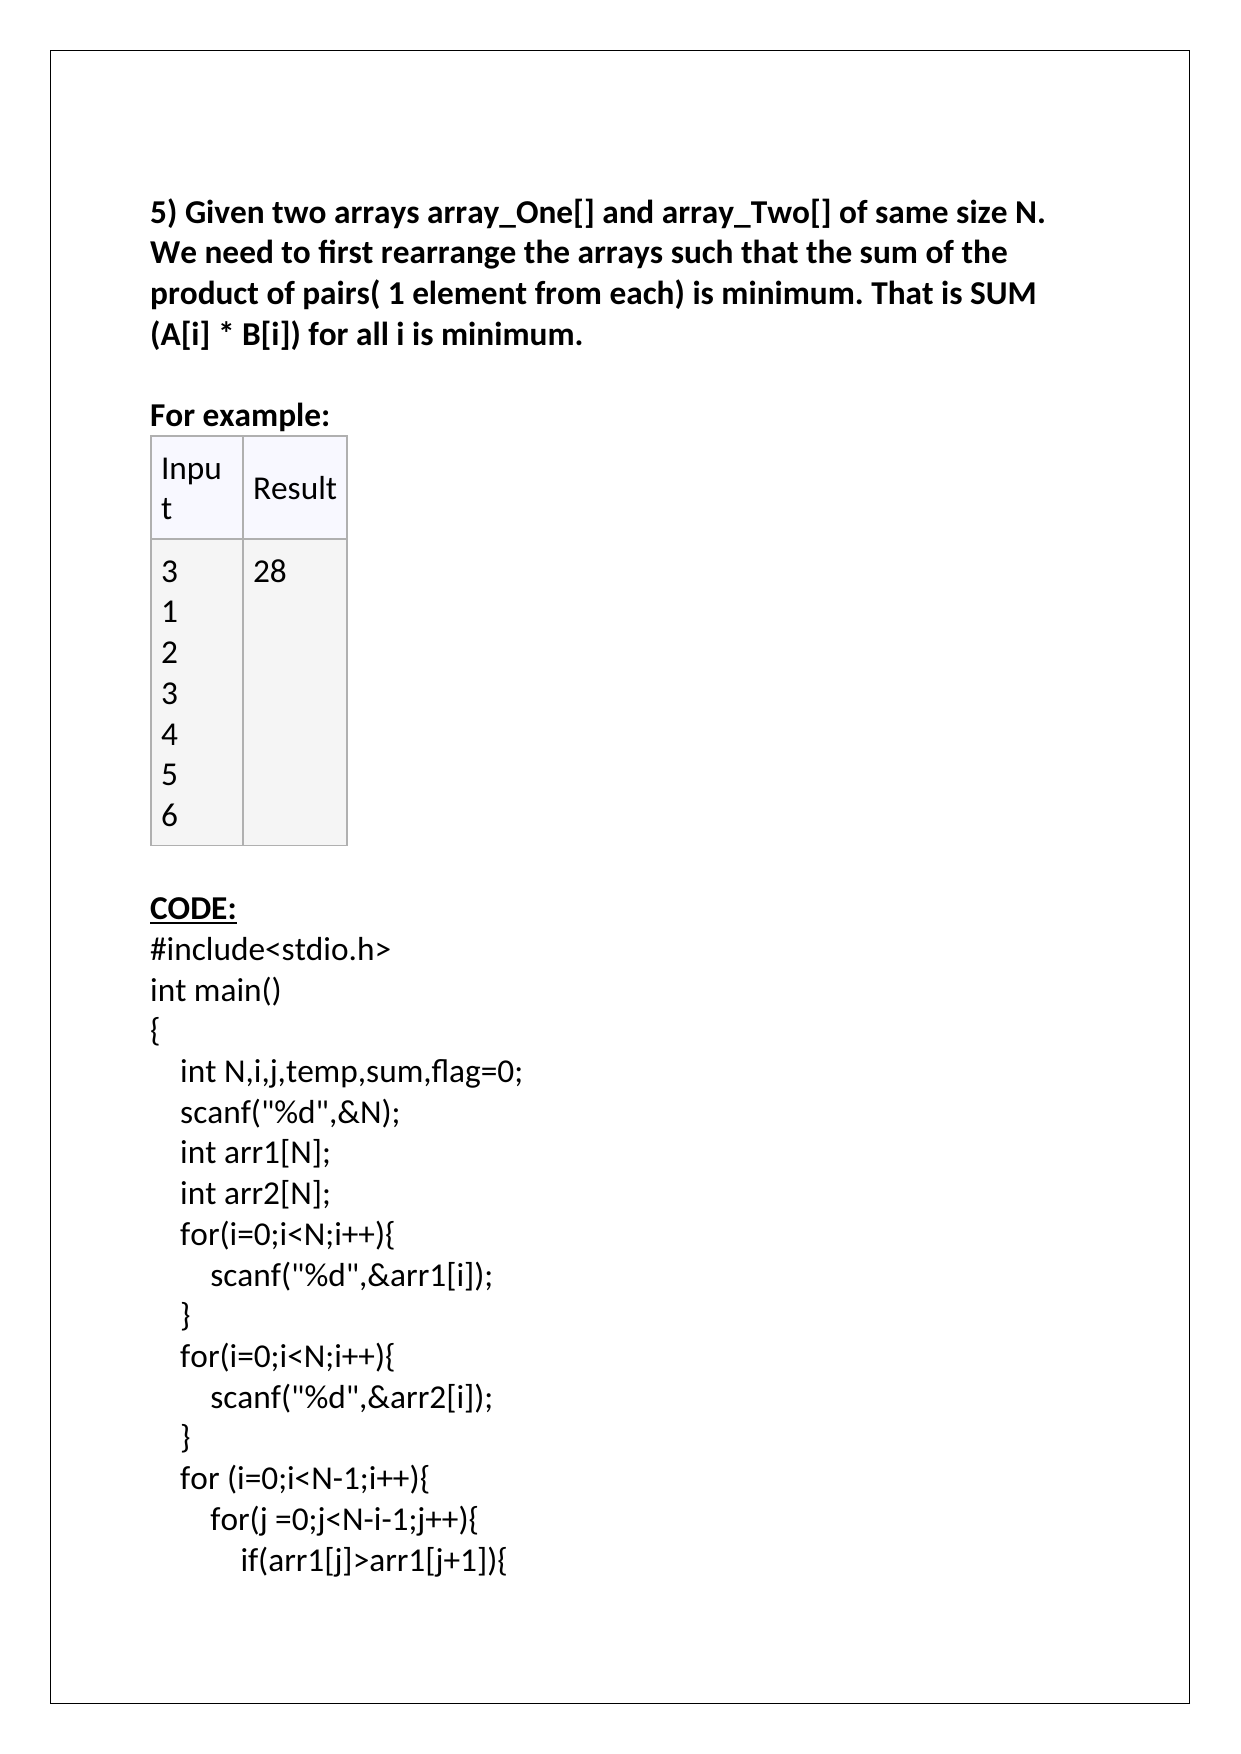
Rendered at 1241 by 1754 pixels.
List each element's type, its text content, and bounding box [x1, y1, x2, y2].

text for (i=0;i<N-1;i++){ [150, 1457, 1090, 1498]
text scanf("%d",&arr2[i]); [150, 1376, 1090, 1417]
text scanf("%d",&N); [150, 1091, 1090, 1131]
table_cell 28 [244, 540, 346, 845]
text } [150, 1294, 1090, 1335]
text if(arr1[j]>arr1[j+1]){ [150, 1539, 1090, 1579]
text scanf("%d",&arr1[i]); [150, 1254, 1090, 1294]
table_cell 3 1 2 3 4 5 6 [152, 540, 242, 845]
table_header Input [152, 437, 242, 538]
text 5) Given two arrays array_One[] and array_Two[] of same size N. We need to first rearrange the arrays such that the sum of the product of pairs( 1 element from each) is minimum. That is SUM (A[i] * B[i]) for all i is minimum. [150, 191, 1090, 354]
text { [150, 1009, 1090, 1050]
text for(j =0;j<N-i-1;j++){ [150, 1498, 1090, 1539]
text int arr2[N]; [150, 1172, 1090, 1213]
text For example: [150, 394, 1090, 435]
table_header Result [244, 437, 346, 538]
text } [150, 1417, 1090, 1457]
text int arr1[N]; [150, 1131, 1090, 1172]
text #include<stdio.h> [150, 928, 1090, 968]
text for(i=0;i<N;i++){ [150, 1213, 1090, 1254]
text int main() [150, 968, 1090, 1009]
text CODE: [150, 887, 1090, 928]
text for(i=0;i<N;i++){ [150, 1335, 1090, 1376]
text int N,i,j,temp,sum,flag=0; [150, 1050, 1090, 1091]
